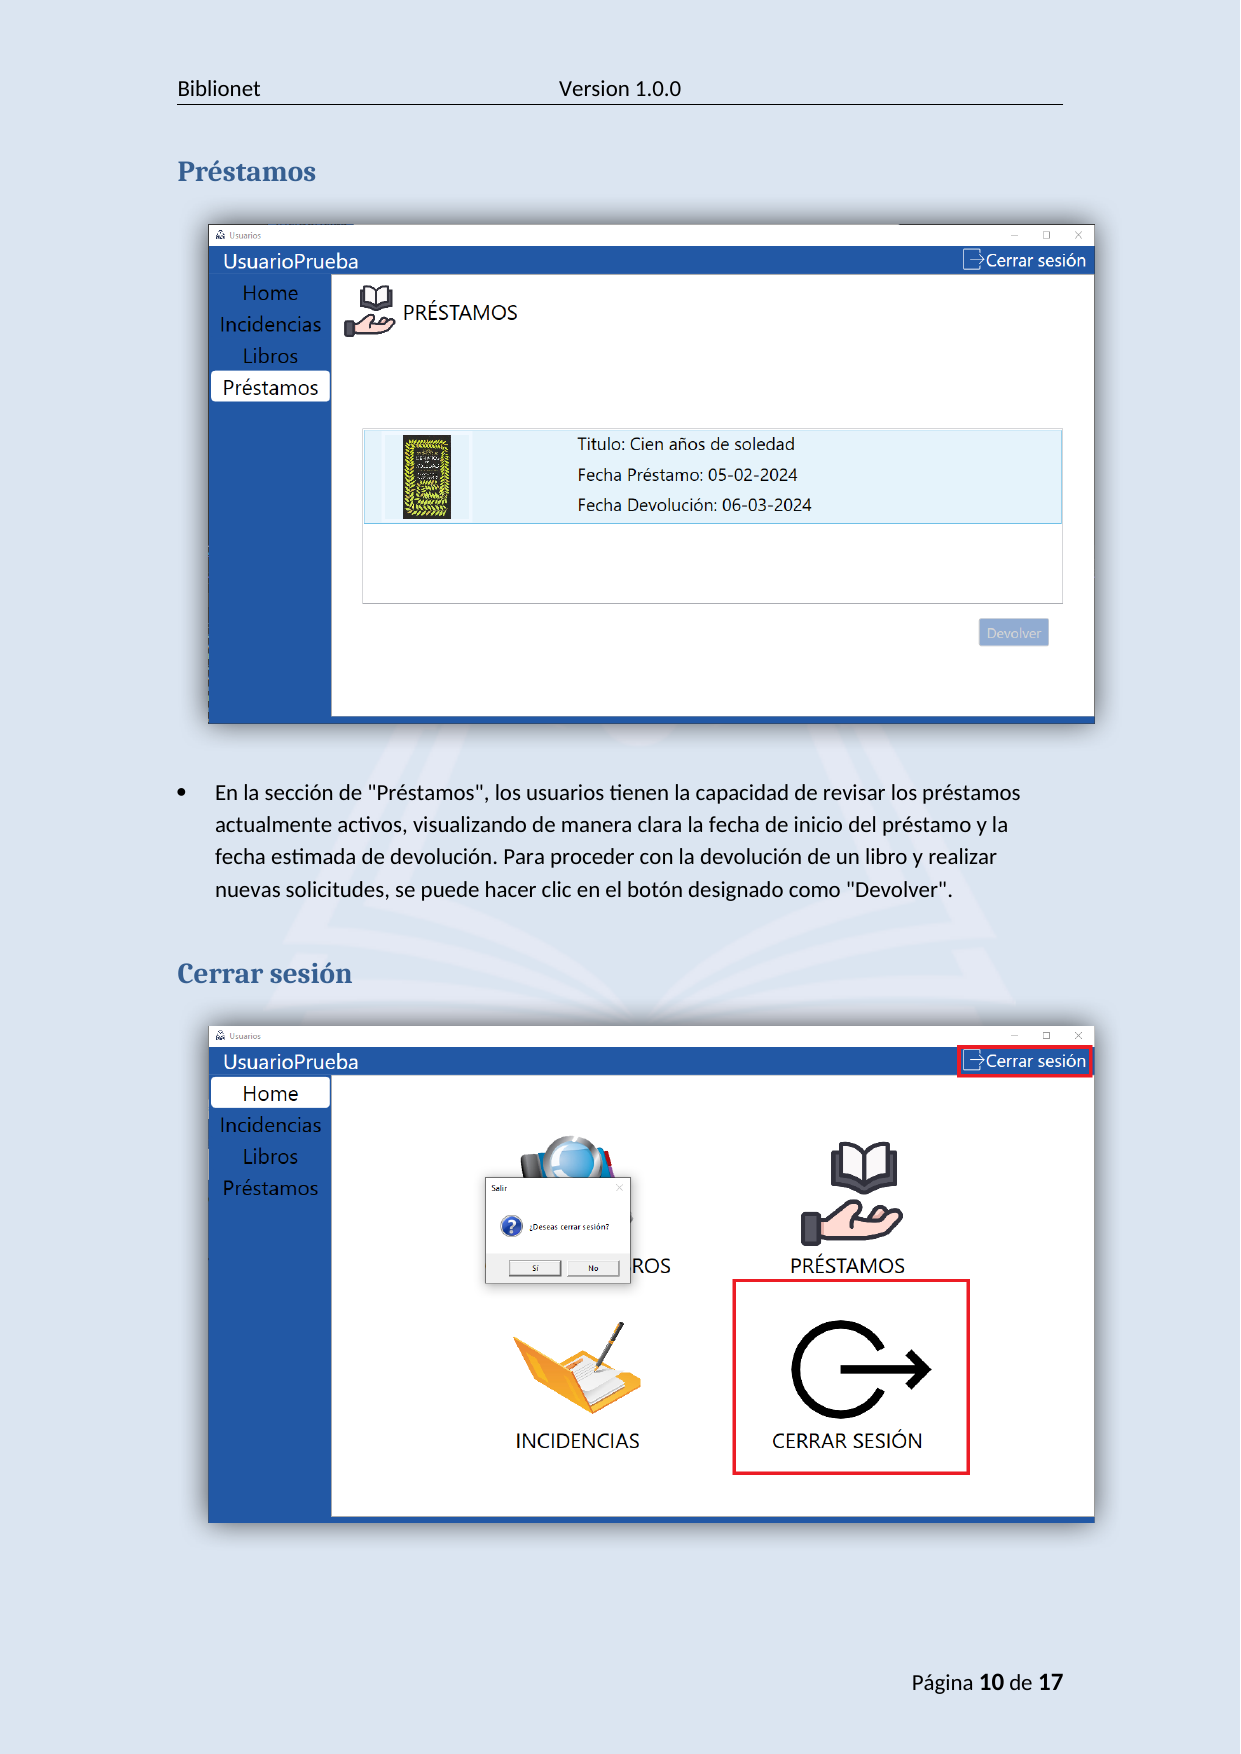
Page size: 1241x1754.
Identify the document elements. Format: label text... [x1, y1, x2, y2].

subtitle Cerrar sesión [177, 957, 1063, 990]
picture [208, 224, 1095, 724]
picture [208, 1026, 1095, 1523]
list En la sección de "Préstamos", los usuarios tienen la capacidad de revisar los préstamos actualmente activos, visualizando de manera clara la fecha de inicio del préstamo y la fecha estimada de devolución. Para proceder con la devolución de un libro y realizar nuevas solicitudes, se puede hacer clic en el botón designado como "Devolver". [177, 778, 1063, 903]
subtitle Préstamos [177, 155, 1063, 188]
